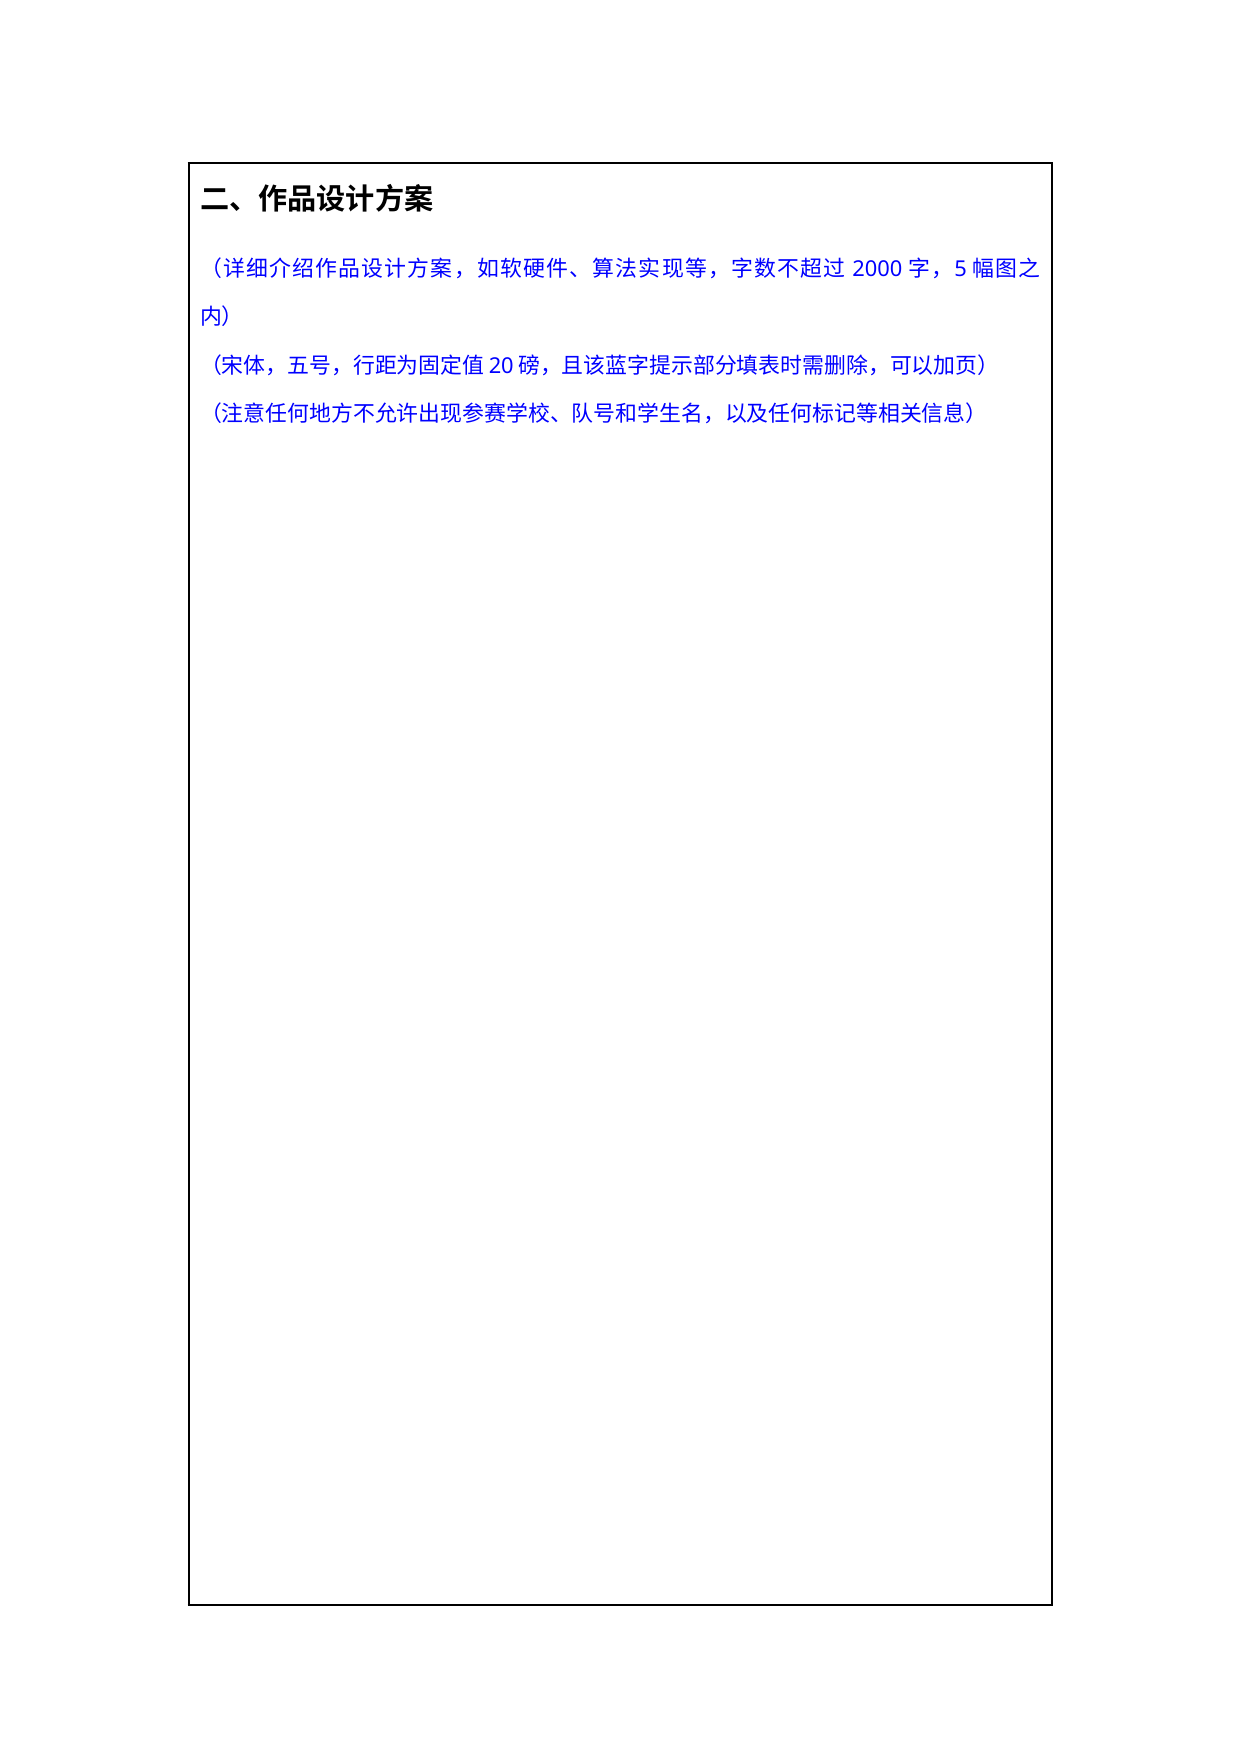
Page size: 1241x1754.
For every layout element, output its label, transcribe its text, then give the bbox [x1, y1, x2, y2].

table_cell 二、作品设计方案 （详细介绍作品设计方案，如软硬件、算法实现等，字数不超过2000字，5幅图之内） （宋体，五号，行距为固定值20磅，且该蓝字提示部分填表时需删除，可以加页） （注意任何地方不允许出现参赛学校、队号和学生名，以及任何标记等相关信息） [190, 164, 1051, 1604]
